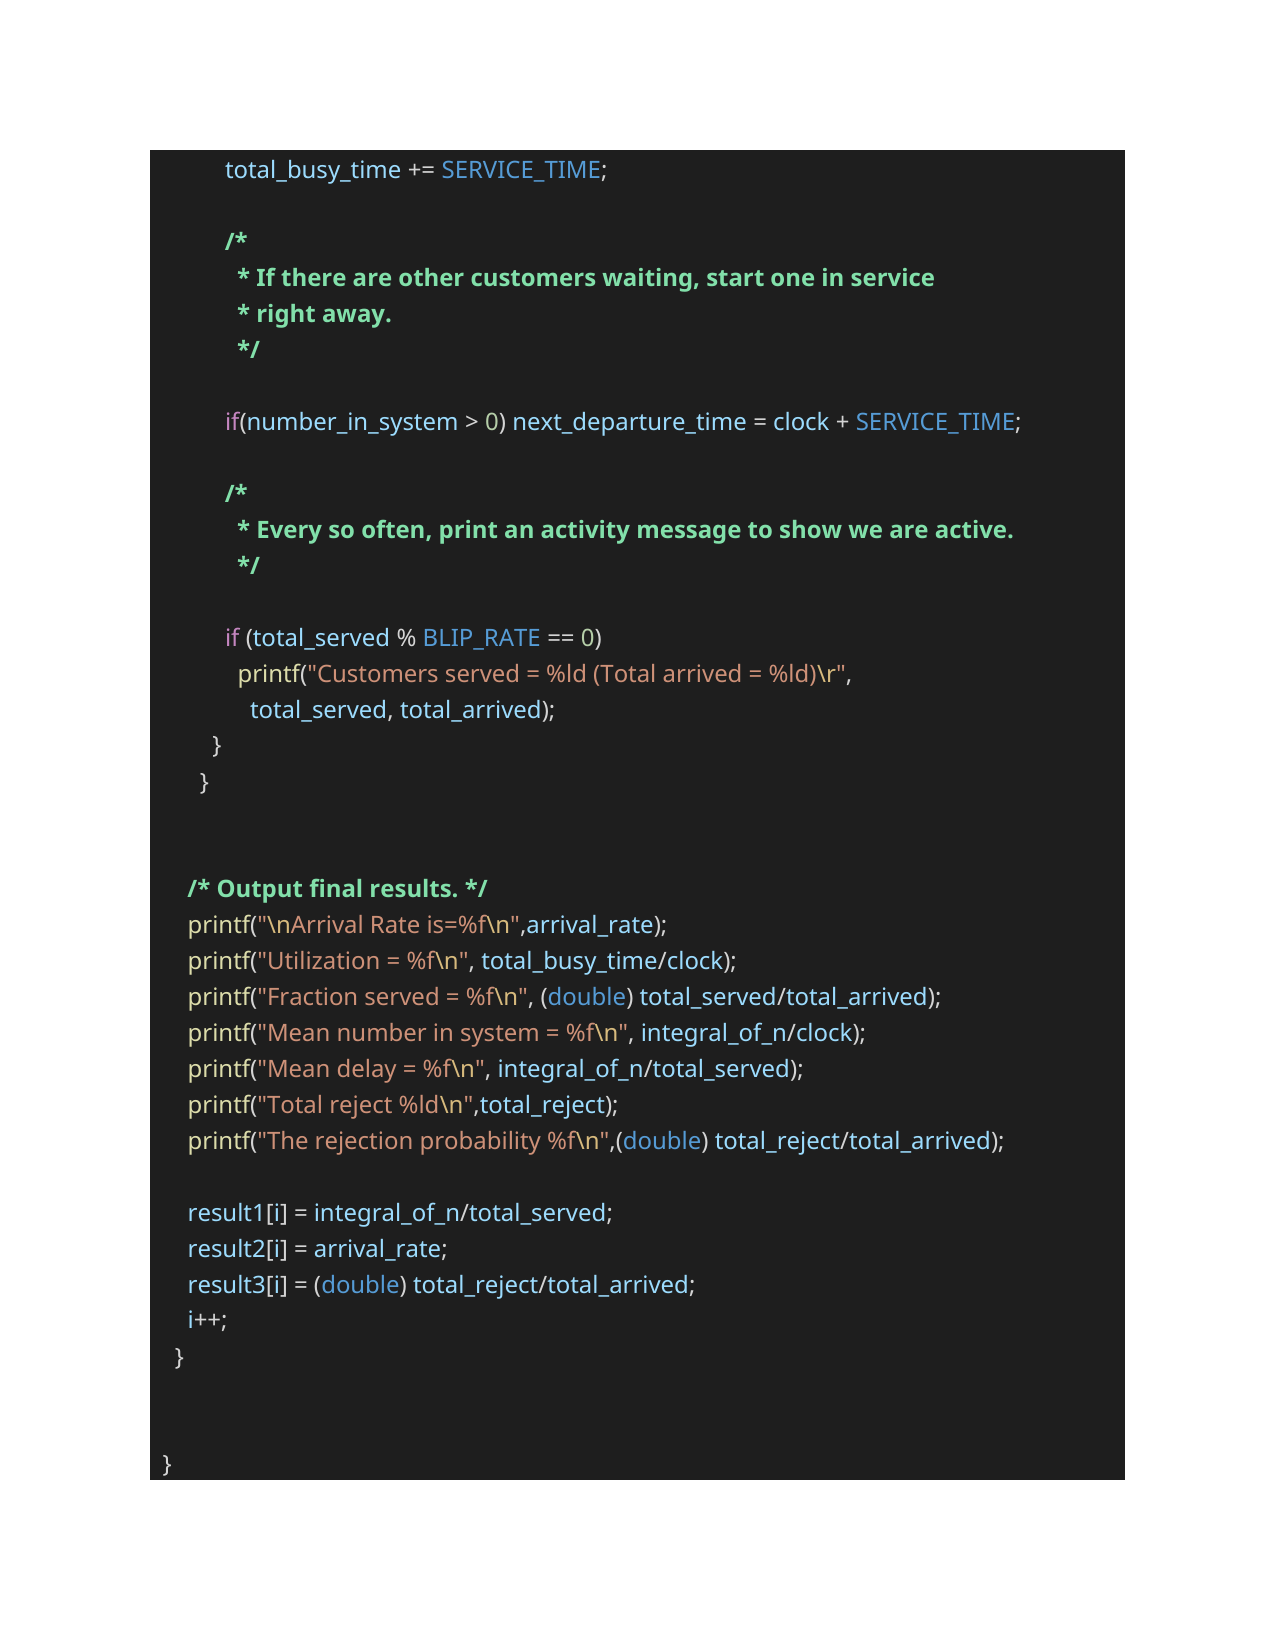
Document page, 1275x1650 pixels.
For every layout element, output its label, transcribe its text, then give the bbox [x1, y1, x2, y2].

text */ [150, 545, 1125, 581]
text printf("Customers served = %ld (Total arrived = %ld)\r", [150, 653, 1125, 689]
text result3[i] = (double) total_reject/total_arrived; [150, 1264, 1125, 1300]
text total_busy_time += SERVICE_TIME; [150, 150, 1125, 186]
text printf("Fraction served = %f\n", (double) total_served/total_arrived); [150, 977, 1125, 1012]
text } [150, 761, 1125, 797]
text * If there are other customers waiting, start one in service [150, 258, 1125, 294]
text result2[i] = arrival_rate; [150, 1228, 1125, 1264]
text } [150, 1444, 1125, 1480]
text if(number_in_system > 0) next_departure_time = clock + SERVICE_TIME; [150, 402, 1125, 437]
text * right away. [150, 294, 1125, 330]
text printf("\nArrival Rate is=%f\n",arrival_rate); [150, 905, 1125, 941]
text printf("Total reject %ld\n",total_reject); [150, 1084, 1125, 1120]
text } [150, 1336, 1125, 1372]
text * Every so often, print an activity message to show we are active. [150, 509, 1125, 545]
text /* [150, 222, 1125, 258]
text } [150, 725, 1125, 761]
text /* [150, 473, 1125, 509]
text if (total_served % BLIP_RATE == 0) [150, 617, 1125, 653]
text printf("Utilization = %f\n", total_busy_time/clock); [150, 941, 1125, 977]
text printf("The rejection probability %f\n",(double) total_reject/total_arrived); [150, 1120, 1125, 1156]
text printf("Mean delay = %f\n", integral_of_n/total_served); [150, 1048, 1125, 1084]
text */ [150, 330, 1125, 366]
text result1[i] = integral_of_n/total_served; [150, 1192, 1125, 1228]
text i++; [150, 1300, 1125, 1336]
text total_served, total_arrived); [150, 689, 1125, 725]
text /* Output final results. */ [150, 869, 1125, 905]
text printf("Mean number in system = %f\n", integral_of_n/clock); [150, 1012, 1125, 1048]
